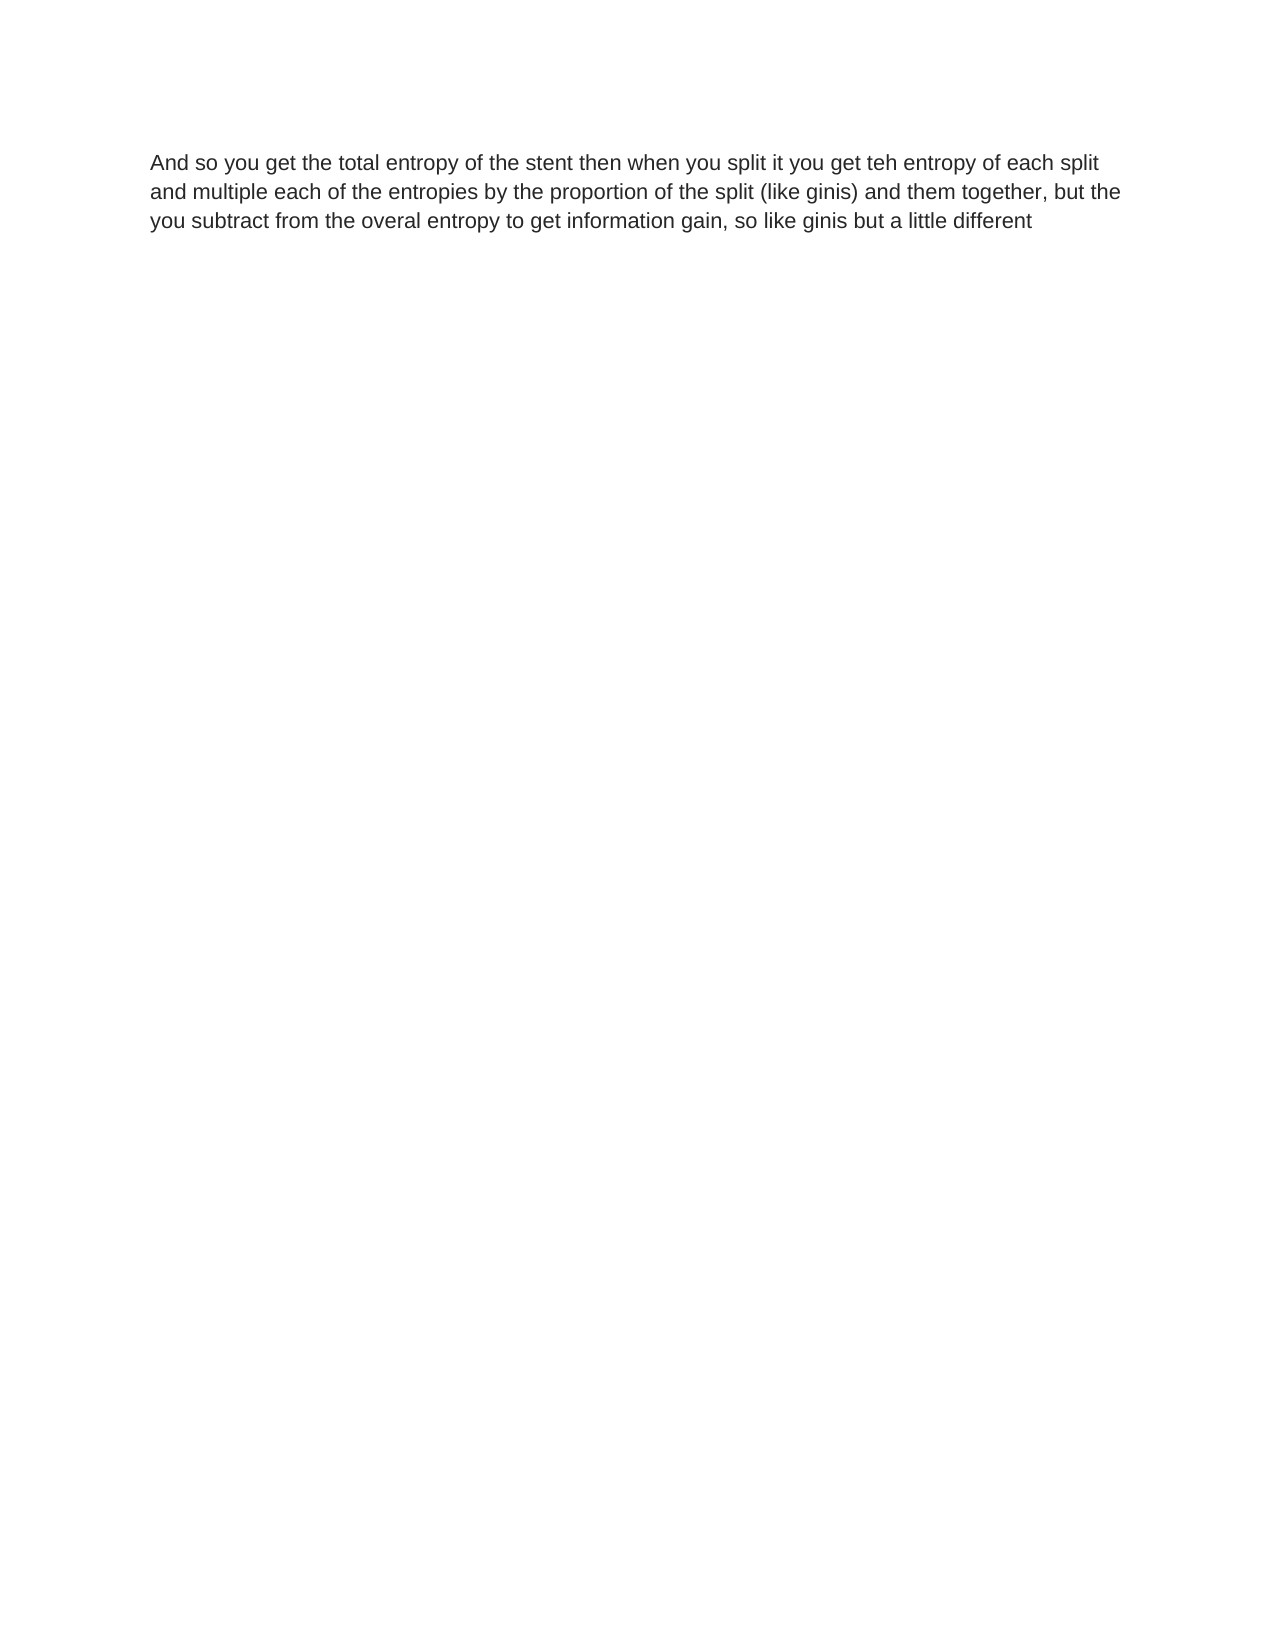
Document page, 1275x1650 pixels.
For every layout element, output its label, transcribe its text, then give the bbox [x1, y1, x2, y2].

text And so you get the total entropy of the stent then when you split it you get teh entropy of each split and multiple each of the entropies by the proportion of the split (like ginis) and them together, but the you subtract from the overal entropy to get information gain, so like ginis but a little different [150, 150, 1125, 233]
